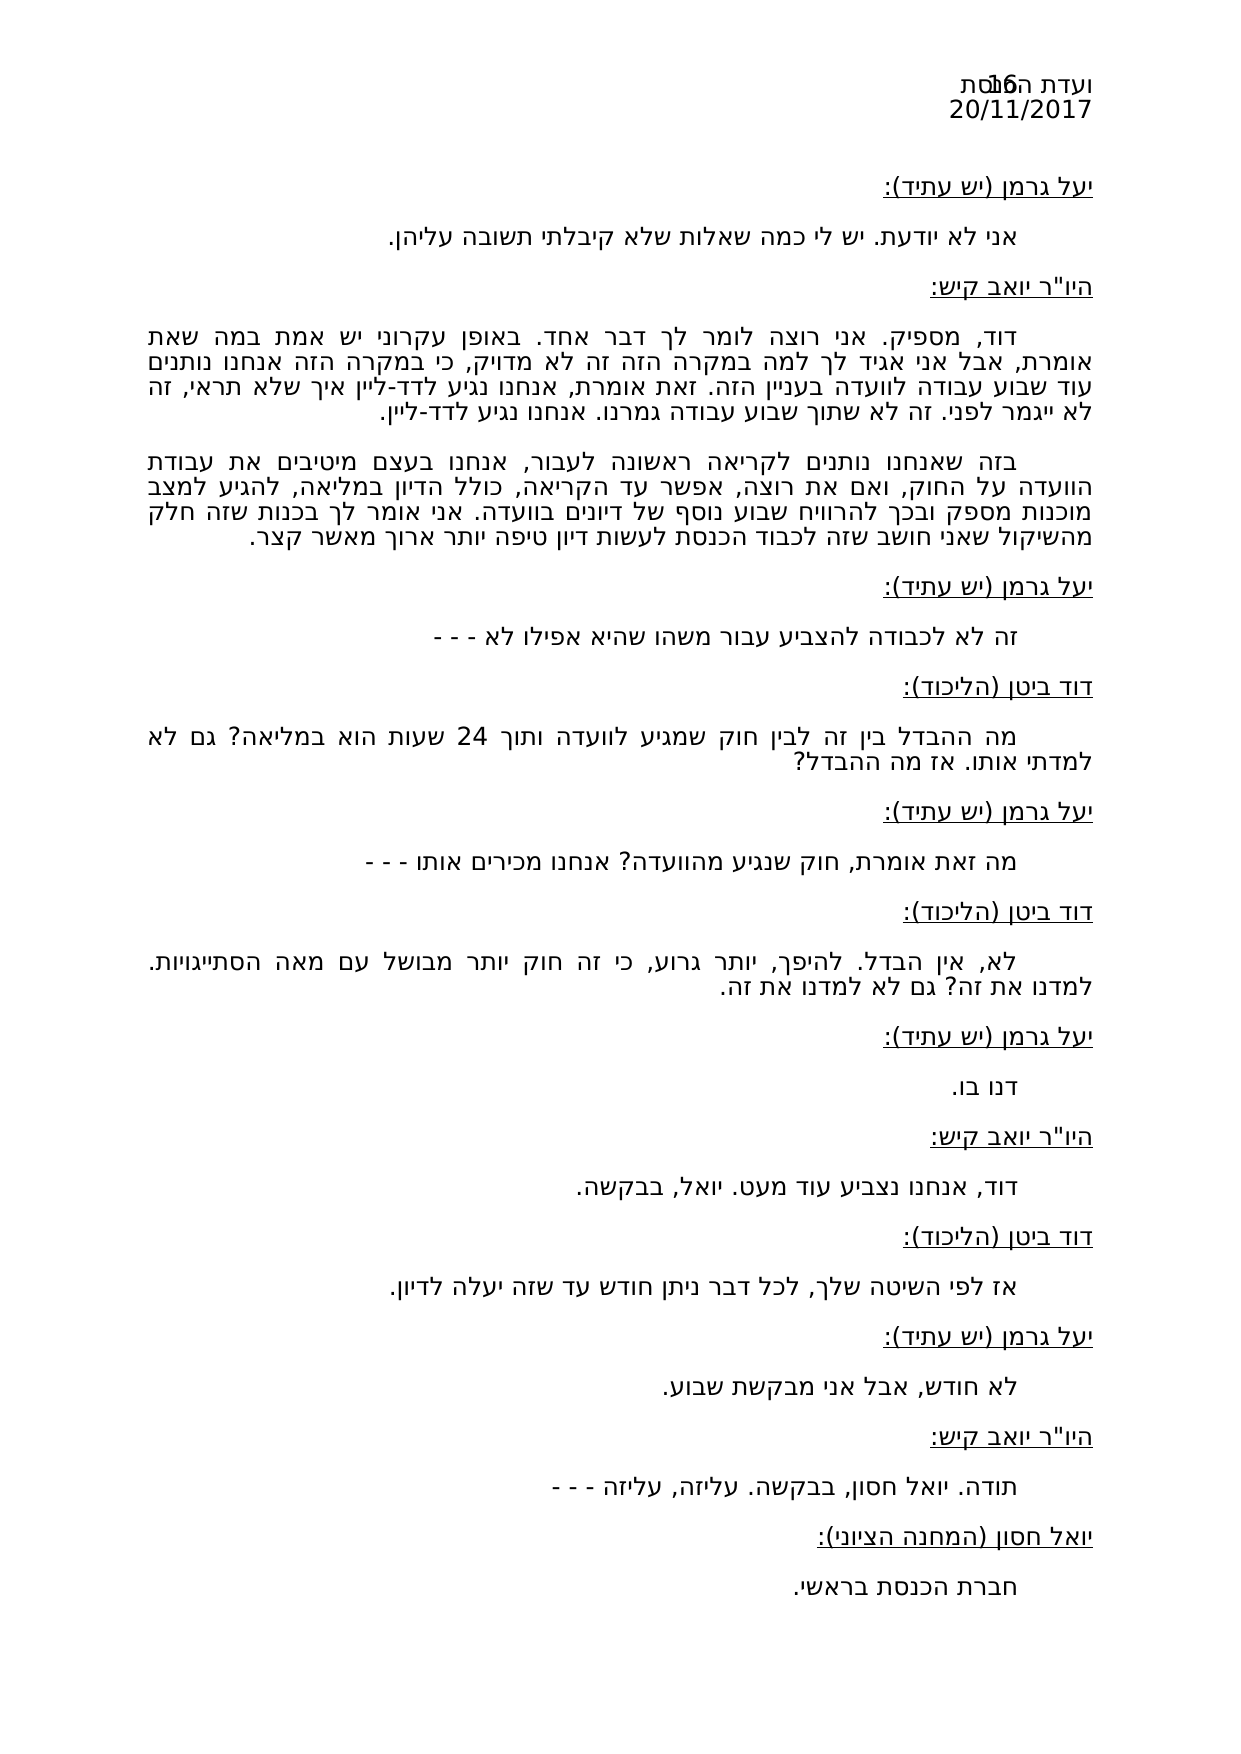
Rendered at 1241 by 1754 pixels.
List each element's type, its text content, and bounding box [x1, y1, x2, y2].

text דנו בו. [147, 1075, 1093, 1100]
text בזה שאנחנו נותנים לקריאה ראשונה לעבור, אנחנו בעצם מיטיבים את עבודת הוועדה על החוק, ואם את רוצה, אפשר עד הקריאה, כולל הדיון במליאה, להגיע למצב מוכנות מספק ובכך להרוויח שבוע נוסף של דיונים בוועדה. אני אומר לך בכנות שזה חלק מהשיקול שאני חושב שזה לכבוד הכנסת לעשות דיון טיפה יותר ארוך מאשר קצר. [147, 450, 1093, 550]
text יואל חסון (המחנה הציוני): [147, 1525, 1093, 1550]
text דוד ביטן (הליכוד): [147, 675, 1093, 700]
text דוד, אנחנו נצביע עוד מעט. יואל, בבקשה. [147, 1175, 1093, 1200]
text יעל גרמן (יש עתיד): [147, 1325, 1093, 1350]
text היו"ר יואב קיש: [147, 275, 1093, 300]
text זה לא לכבודה להצביע עבור משהו שהיא אפילו לא - - - [147, 625, 1093, 650]
text לא חודש, אבל אני מבקשת שבוע. [147, 1375, 1093, 1400]
text לא, אין הבדל. להיפך, יותר גרוע, כי זה חוק יותר מבושל עם מאה הסתייגויות. למדנו את זה? גם לא למדנו את זה. [147, 950, 1093, 1000]
text היו"ר יואב קיש: [147, 1125, 1093, 1150]
text יעל גרמן (יש עתיד): [147, 175, 1093, 200]
text אז לפי השיטה שלך, לכל דבר ניתן חודש עד שזה יעלה לדיון. [147, 1275, 1093, 1300]
text יעל גרמן (יש עתיד): [147, 575, 1093, 600]
text מה ההבדל בין זה לבין חוק שמגיע לוועדה ותוך 24 שעות הוא במליאה? גם לא למדתי אותו. אז מה ההבדל? [147, 725, 1093, 775]
text יעל גרמן (יש עתיד): [147, 800, 1093, 825]
text חברת הכנסת בראשי. [147, 1575, 1093, 1600]
text דוד, מספיק. אני רוצה לומר לך דבר אחד. באופן עקרוני יש אמת במה שאת אומרת, אבל אני אגיד לך למה במקרה הזה זה לא מדויק, כי במקרה הזה אנחנו נותנים עוד שבוע עבודה לוועדה בעניין הזה. זאת אומרת, אנחנו נגיע לדד-ליין איך שלא תראי, זה לא ייגמר לפני. זה לא שתוך שבוע עבודה גמרנו. אנחנו נגיע לדד-ליין. [147, 325, 1093, 425]
text אני לא יודעת. יש לי כמה שאלות שלא קיבלתי תשובה עליהן. [147, 225, 1093, 250]
text מה זאת אומרת, חוק שנגיע מהוועדה? אנחנו מכירים אותו - - - [147, 850, 1093, 875]
text היו"ר יואב קיש: [147, 1425, 1093, 1450]
text דוד ביטן (הליכוד): [147, 1225, 1093, 1250]
text תודה. יואל חסון, בבקשה. עליזה, עליזה - - - [147, 1475, 1093, 1500]
text יעל גרמן (יש עתיד): [147, 1025, 1093, 1050]
text דוד ביטן (הליכוד): [147, 900, 1093, 925]
